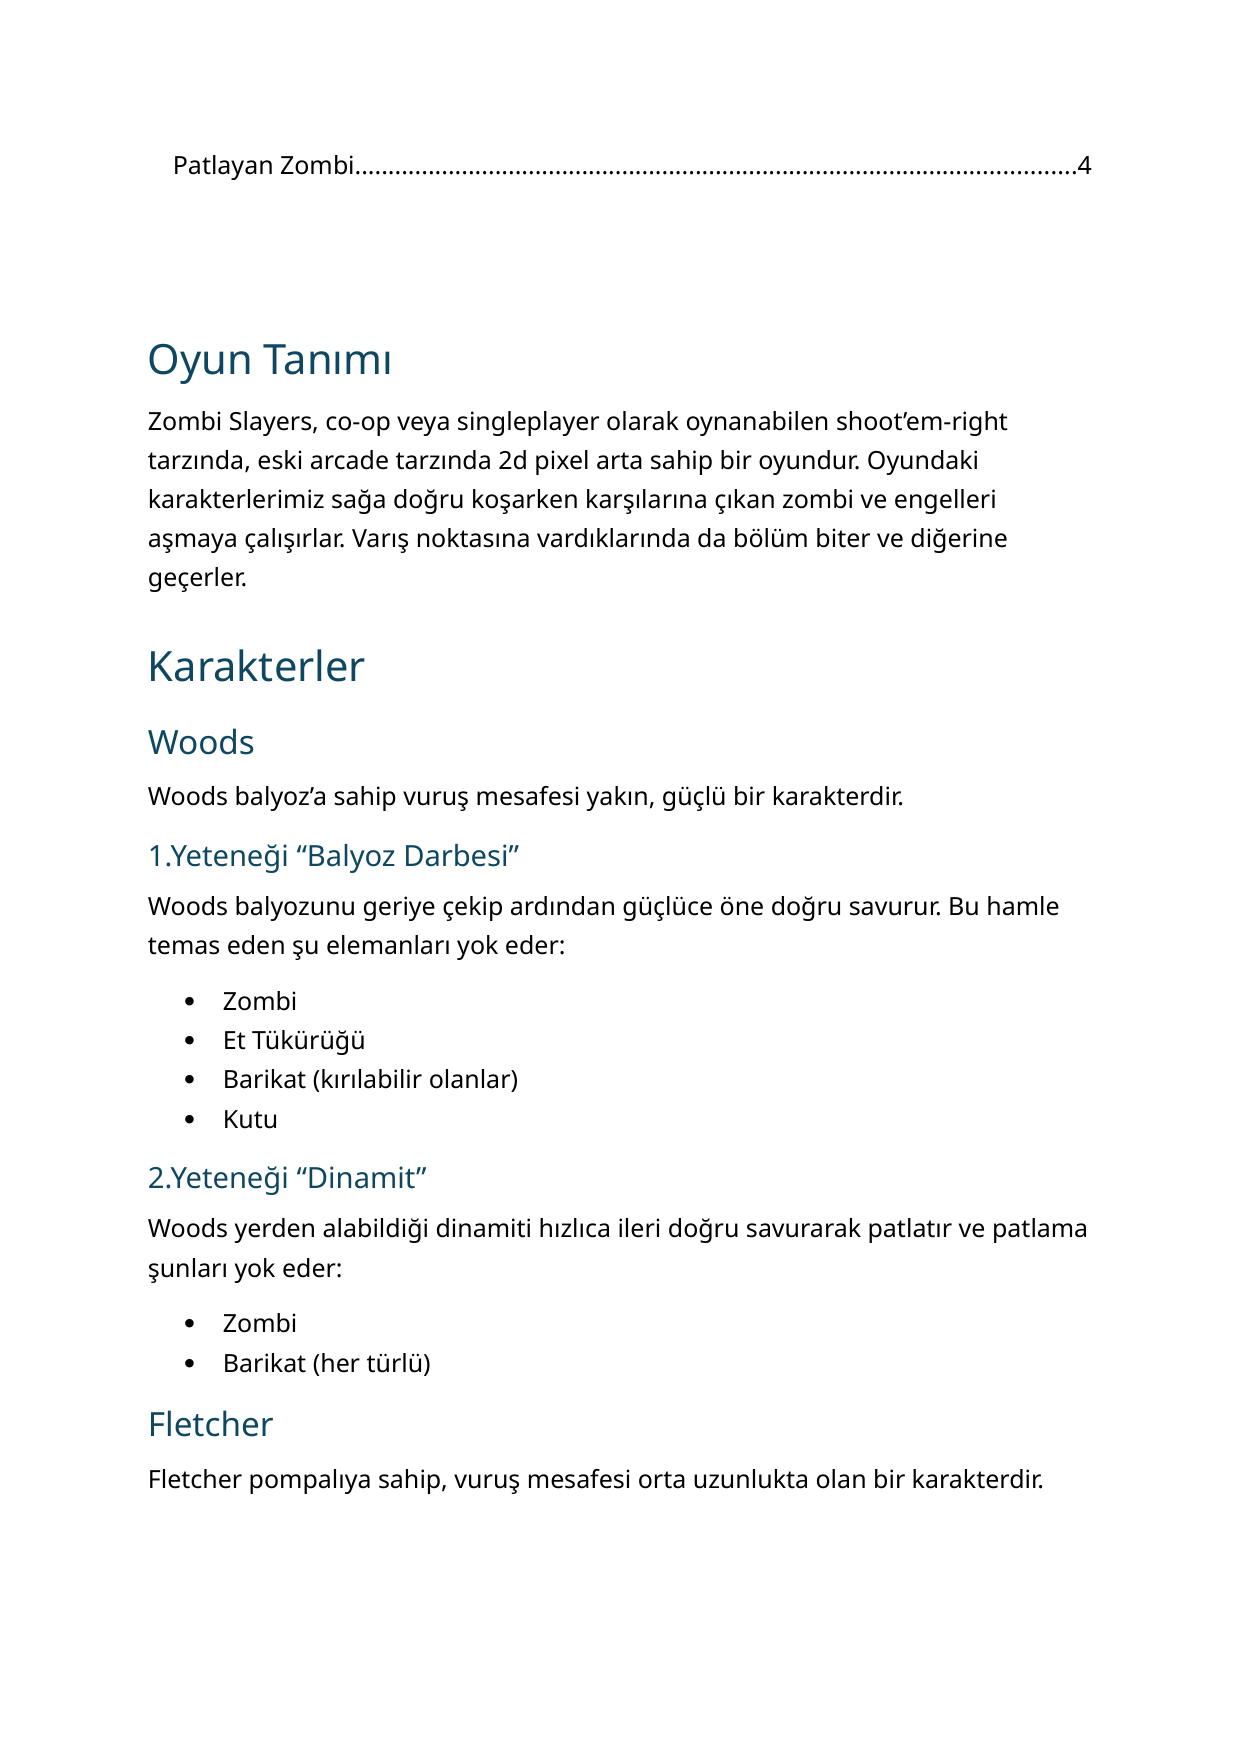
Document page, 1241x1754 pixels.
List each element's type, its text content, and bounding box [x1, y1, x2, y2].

text Woods yerden alabildiği dinamiti hızlıca ileri doğru savurarak patlatır ve patlama şunları yok eder: [148, 1211, 1093, 1284]
subtitle Oyun Tanımı [148, 330, 1093, 386]
list Zombi [185, 1306, 1093, 1340]
list Barikat (her türlü) [185, 1345, 1093, 1379]
list Et Tükürüğü [185, 1023, 1093, 1057]
list Kutu [185, 1101, 1093, 1135]
subtitle Karakterler [148, 637, 1093, 693]
text Fletcher pompalıya sahip, vuruş mesafesi orta uzunlukta olan bir karakterdir. [148, 1462, 1093, 1496]
subtitle Woods [148, 718, 1093, 764]
subtitle 2.Yeteneği “Dinamit” [148, 1157, 1093, 1197]
text Zombi Slayers, co-op veya singleplayer olarak oynanabilen shoot’em-right tarzında, eski arcade tarzında 2d pixel arta sahip bir oyundur. Oyundaki karakterlerimiz sağa doğru koşarken karşılarına çıkan zombi ve engelleri aşmaya çalışırlar. Varış noktasına vardıklarında da bölüm biter ve diğerine geçerler. [148, 403, 1093, 594]
subtitle 1.Yeteneği “Balyoz Darbesi” [148, 835, 1093, 874]
text Woods balyozunu geriye çekip ardından güçlüce öne doğru savurur. Bu hamle temas eden şu elemanları yok eder: [148, 889, 1093, 962]
text Woods balyoz’a sahip vuruş mesafesi yakın, güçlü bir karakterdir. [148, 779, 1093, 813]
list Barikat (kırılabilir olanlar) [185, 1062, 1093, 1096]
subtitle Fletcher [148, 1401, 1093, 1446]
list Zombi [185, 984, 1093, 1018]
